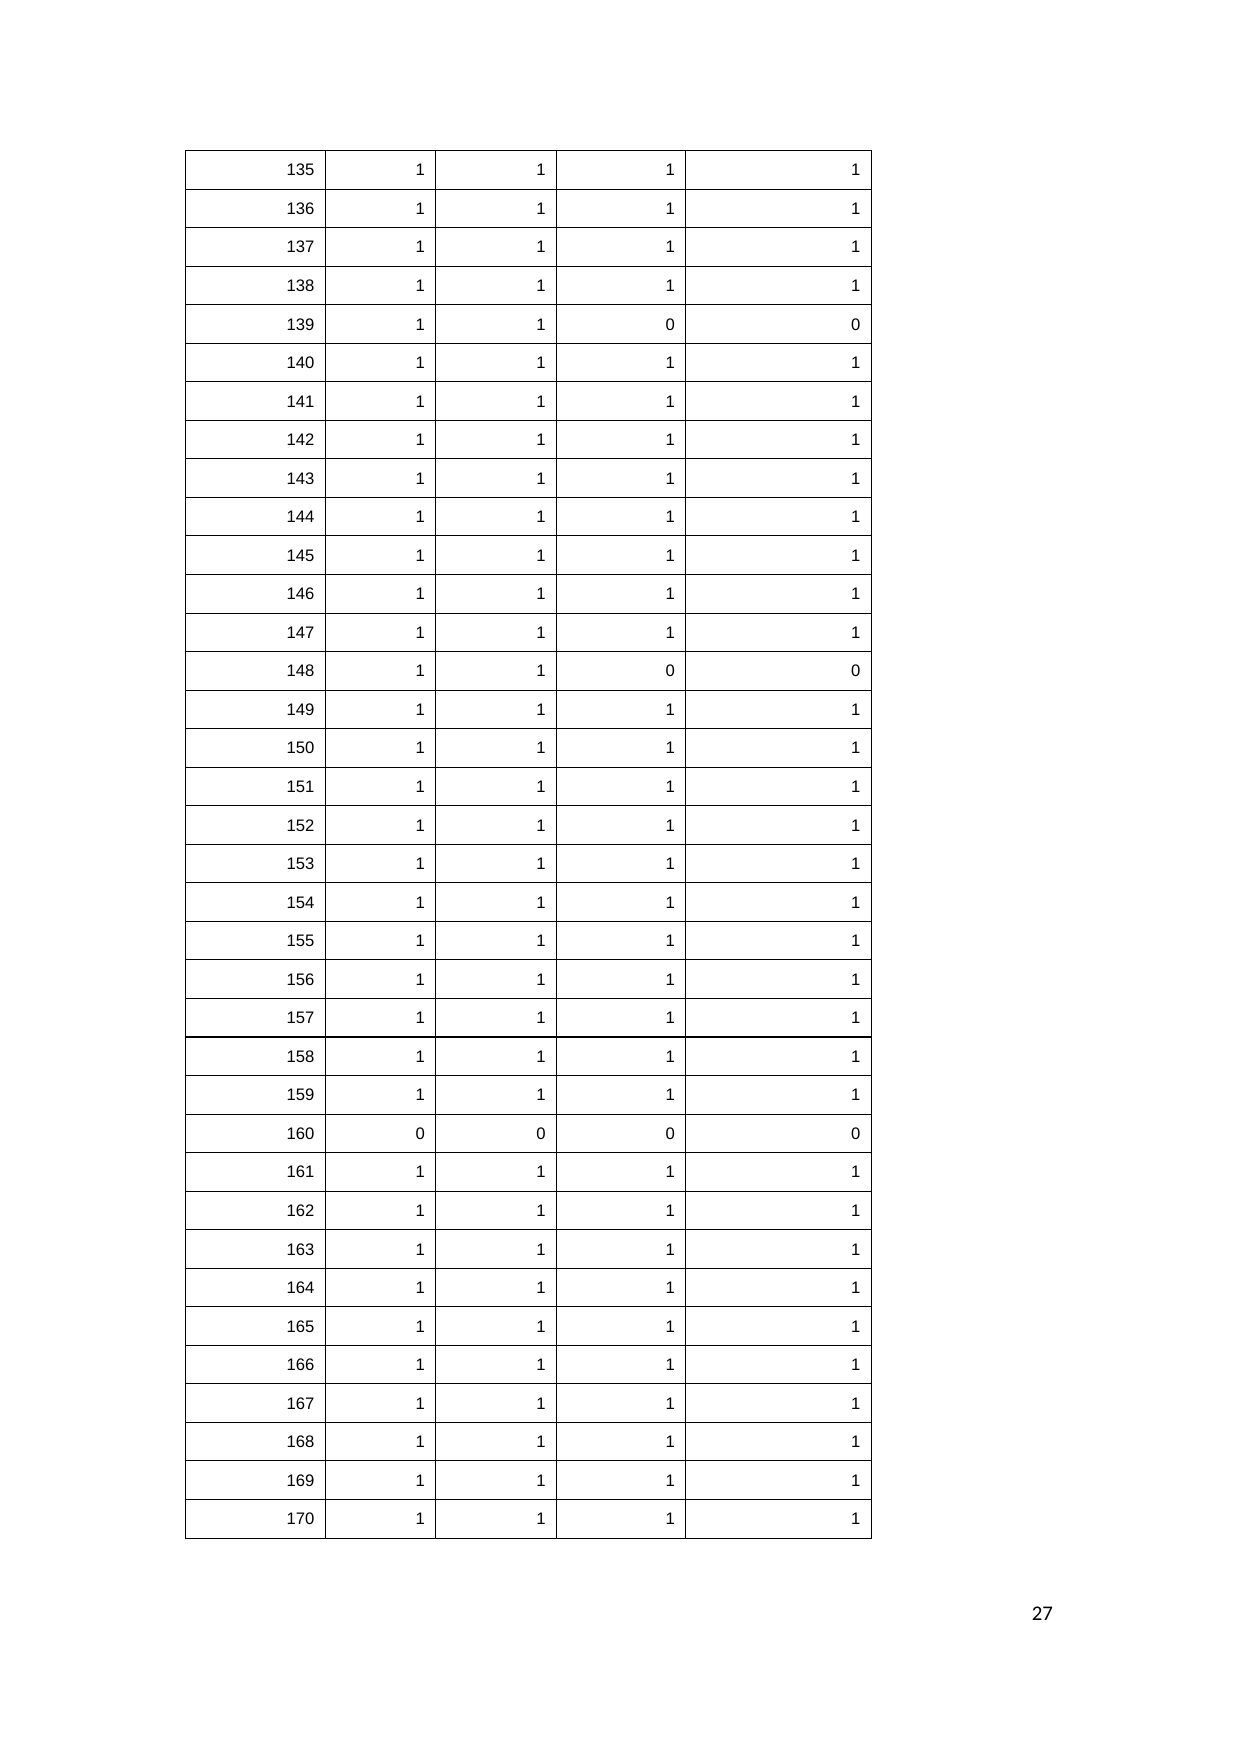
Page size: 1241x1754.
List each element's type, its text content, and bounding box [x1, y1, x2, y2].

table_cell 1 [686, 614, 871, 651]
table_cell 1 [326, 536, 435, 574]
table_cell 1 [557, 459, 685, 497]
table_cell 1 [436, 652, 556, 689]
table_cell 1 [436, 1307, 556, 1345]
table_cell 1 [557, 151, 685, 188]
table_cell 1 [686, 267, 871, 304]
table_cell 1 [686, 1153, 871, 1191]
table_cell 1 [557, 1269, 685, 1306]
table_cell 1 [686, 1076, 871, 1113]
table_cell 1 [557, 498, 685, 535]
table_cell 1 [557, 421, 685, 458]
table_cell 154 [186, 883, 325, 921]
table_cell 1 [557, 691, 685, 728]
table_cell 1 [326, 421, 435, 458]
table_cell 1 [686, 1038, 871, 1075]
table_cell 1 [686, 922, 871, 959]
table_cell 1 [326, 1269, 435, 1306]
table_cell 1 [557, 1076, 685, 1113]
table_cell 0 [686, 305, 871, 343]
table_cell 160 [186, 1115, 325, 1152]
table_cell 139 [186, 305, 325, 343]
table_cell 1 [436, 960, 556, 998]
table_cell 1 [686, 1307, 871, 1345]
table_cell 1 [326, 575, 435, 612]
table_cell 1 [557, 1307, 685, 1345]
table_cell 1 [436, 190, 556, 227]
table_cell 0 [557, 305, 685, 343]
table_cell 1 [557, 1038, 685, 1075]
table_cell 1 [326, 498, 435, 535]
table_cell 1 [436, 305, 556, 343]
table_cell 1 [686, 228, 871, 266]
table_cell 1 [686, 1423, 871, 1460]
table_cell 1 [436, 614, 556, 651]
table_cell 1 [557, 536, 685, 574]
table_cell 1 [686, 382, 871, 420]
table_cell 0 [557, 652, 685, 689]
table_cell 1 [326, 151, 435, 188]
table_cell 1 [686, 575, 871, 612]
table_cell 1 [557, 344, 685, 381]
table_cell 145 [186, 536, 325, 574]
table_cell 1 [326, 1038, 435, 1075]
table_cell 1 [436, 1192, 556, 1229]
table_cell 1 [436, 1269, 556, 1306]
table_cell 146 [186, 575, 325, 612]
table_cell 1 [436, 344, 556, 381]
table_cell 1 [686, 151, 871, 188]
table_cell 1 [326, 305, 435, 343]
table_cell 1 [326, 267, 435, 304]
table_cell 1 [686, 536, 871, 574]
table_cell 1 [326, 1230, 435, 1268]
table_cell 1 [326, 806, 435, 844]
table_cell 167 [186, 1384, 325, 1422]
table_cell 158 [186, 1038, 325, 1075]
table_cell 1 [326, 883, 435, 921]
table_cell 159 [186, 1076, 325, 1113]
table_cell 0 [686, 652, 871, 689]
table_cell 1 [436, 382, 556, 420]
table_cell 1 [436, 1076, 556, 1113]
table_cell 1 [436, 729, 556, 767]
table_cell 1 [557, 190, 685, 227]
table_cell 1 [436, 1461, 556, 1499]
table_cell 1 [436, 883, 556, 921]
table_cell 1 [436, 151, 556, 188]
table_cell 1 [557, 806, 685, 844]
table_cell 1 [326, 382, 435, 420]
table_cell 1 [436, 1230, 556, 1268]
table_cell 1 [326, 999, 435, 1036]
table_cell 1 [557, 883, 685, 921]
table_cell 164 [186, 1269, 325, 1306]
table_cell 147 [186, 614, 325, 651]
table_cell 135 [186, 151, 325, 188]
table_cell 1 [686, 883, 871, 921]
table_cell 1 [686, 691, 871, 728]
table_cell 1 [436, 421, 556, 458]
table_cell 152 [186, 806, 325, 844]
table_cell 162 [186, 1192, 325, 1229]
table_cell 140 [186, 344, 325, 381]
table_cell 1 [686, 999, 871, 1036]
table_cell 1 [557, 729, 685, 767]
table_cell 1 [686, 806, 871, 844]
table_cell 1 [557, 614, 685, 651]
table_cell 1 [436, 459, 556, 497]
table_cell 1 [686, 729, 871, 767]
table_cell 1 [326, 922, 435, 959]
table_cell 1 [326, 729, 435, 767]
table_cell 1 [326, 1153, 435, 1191]
table_cell 1 [436, 999, 556, 1036]
table_cell 1 [436, 267, 556, 304]
table_cell 1 [326, 768, 435, 805]
table_cell 1 [686, 1461, 871, 1499]
table_cell 1 [557, 1346, 685, 1383]
table_cell 1 [326, 652, 435, 689]
table_cell 148 [186, 652, 325, 689]
table_cell 1 [326, 614, 435, 651]
table_cell 1 [686, 1192, 871, 1229]
table_cell 1 [326, 1500, 435, 1537]
table_cell 1 [686, 190, 871, 227]
table_cell 1 [557, 1192, 685, 1229]
table_cell 157 [186, 999, 325, 1036]
table_cell 150 [186, 729, 325, 767]
table_cell 1 [326, 960, 435, 998]
table_cell 1 [557, 960, 685, 998]
table_cell 1 [686, 1230, 871, 1268]
table_cell 1 [326, 845, 435, 882]
table_cell 0 [557, 1115, 685, 1152]
table_cell 1 [557, 1423, 685, 1460]
table_cell 1 [686, 344, 871, 381]
table_cell 1 [436, 498, 556, 535]
table_cell 156 [186, 960, 325, 998]
table_cell 1 [436, 922, 556, 959]
table_cell 1 [557, 1384, 685, 1422]
table_cell 1 [436, 1500, 556, 1537]
table_cell 1 [326, 344, 435, 381]
table_cell 1 [436, 691, 556, 728]
table_cell 1 [326, 1384, 435, 1422]
table_cell 1 [557, 575, 685, 612]
table_cell 1 [436, 1153, 556, 1191]
table_cell 0 [436, 1115, 556, 1152]
table_cell 1 [326, 1461, 435, 1499]
table_cell 1 [326, 1307, 435, 1345]
table_cell 0 [686, 1115, 871, 1152]
table_cell 1 [326, 459, 435, 497]
table_cell 166 [186, 1346, 325, 1383]
table_cell 1 [436, 845, 556, 882]
table_cell 151 [186, 768, 325, 805]
table_cell 1 [436, 806, 556, 844]
table_cell 1 [557, 922, 685, 959]
table_cell 1 [326, 1423, 435, 1460]
table_cell 138 [186, 267, 325, 304]
table_cell 142 [186, 421, 325, 458]
table_cell 1 [557, 1500, 685, 1537]
table_cell 1 [686, 768, 871, 805]
table_cell 1 [557, 1461, 685, 1499]
table_cell 161 [186, 1153, 325, 1191]
table_cell 1 [686, 1500, 871, 1537]
table_cell 137 [186, 228, 325, 266]
table_cell 1 [686, 960, 871, 998]
table_cell 1 [557, 1153, 685, 1191]
table_cell 1 [436, 1346, 556, 1383]
table_cell 1 [557, 768, 685, 805]
table_cell 1 [686, 1269, 871, 1306]
table_cell 1 [326, 228, 435, 266]
table_cell 1 [436, 536, 556, 574]
table_cell 1 [326, 190, 435, 227]
table_cell 1 [326, 1346, 435, 1383]
table_cell 1 [686, 1346, 871, 1383]
table_cell 1 [557, 1230, 685, 1268]
table_cell 155 [186, 922, 325, 959]
table_cell 168 [186, 1423, 325, 1460]
table_cell 1 [436, 1038, 556, 1075]
table_cell 163 [186, 1230, 325, 1268]
table_cell 1 [326, 1192, 435, 1229]
table_cell 1 [557, 382, 685, 420]
table_cell 170 [186, 1500, 325, 1537]
table_cell 1 [436, 575, 556, 612]
table_cell 1 [686, 498, 871, 535]
table_cell 169 [186, 1461, 325, 1499]
table_cell 149 [186, 691, 325, 728]
table_cell 1 [557, 999, 685, 1036]
table_cell 1 [686, 1384, 871, 1422]
table_cell 1 [686, 845, 871, 882]
table_cell 165 [186, 1307, 325, 1345]
table_cell 136 [186, 190, 325, 227]
table_cell 1 [436, 228, 556, 266]
table_cell 1 [557, 267, 685, 304]
table_cell 153 [186, 845, 325, 882]
table_cell 0 [326, 1115, 435, 1152]
table_cell 1 [436, 1423, 556, 1460]
table_cell 1 [557, 228, 685, 266]
table_cell 1 [686, 459, 871, 497]
table_cell 1 [326, 691, 435, 728]
table_cell 1 [326, 1076, 435, 1113]
table_cell 1 [686, 421, 871, 458]
table_cell 141 [186, 382, 325, 420]
table_cell 1 [436, 1384, 556, 1422]
table_cell 144 [186, 498, 325, 535]
table_cell 143 [186, 459, 325, 497]
table_cell 1 [436, 768, 556, 805]
table_cell 1 [557, 845, 685, 882]
